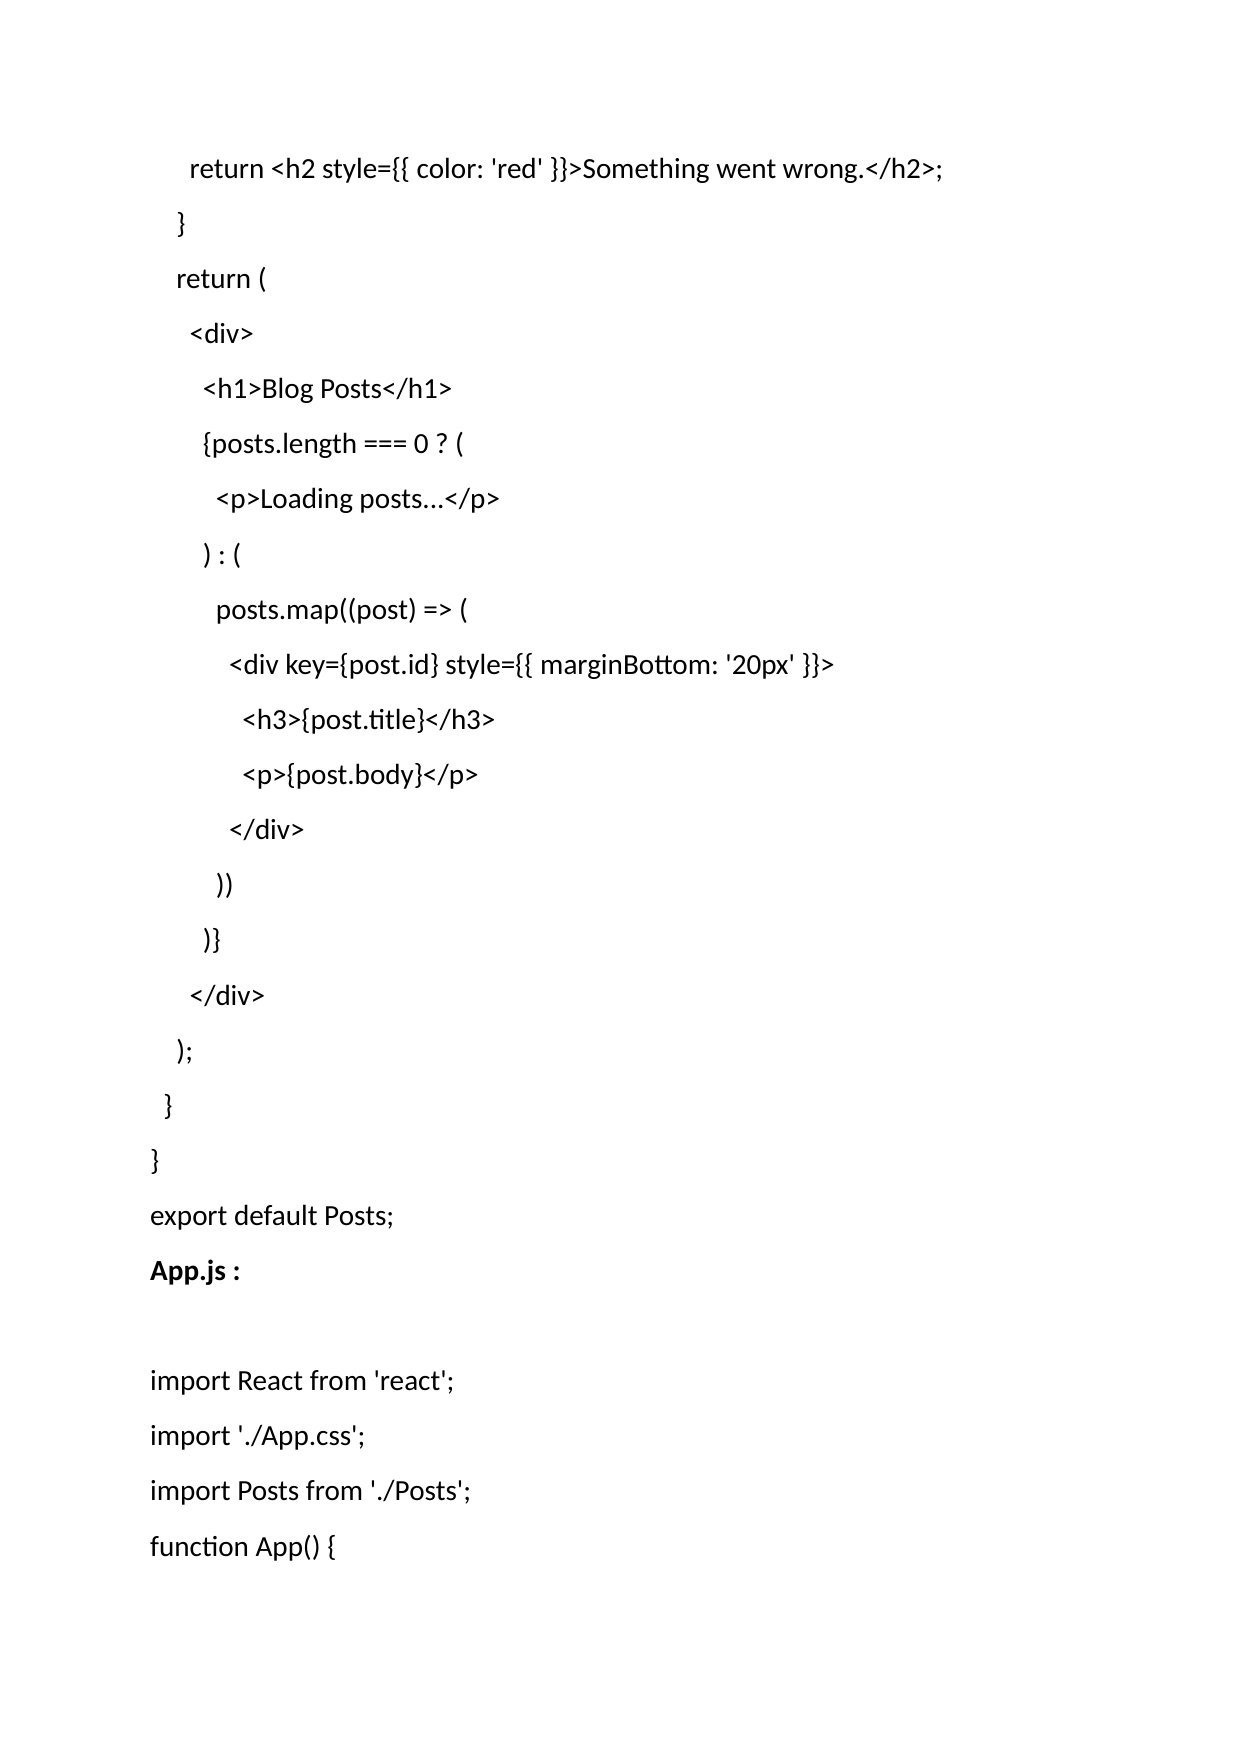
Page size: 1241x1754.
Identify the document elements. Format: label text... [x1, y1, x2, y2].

text <p>Loading posts...</p> [150, 481, 1090, 516]
text import Posts from './Posts'; [150, 1472, 1090, 1508]
text <h3>{post.title}</h3> [150, 701, 1090, 737]
text } [150, 1087, 1090, 1122]
text )) [150, 866, 1090, 902]
text } [150, 1142, 1090, 1177]
text import './App.css'; [150, 1417, 1090, 1453]
text import React from 'react'; [150, 1362, 1090, 1398]
text {posts.length === 0 ? ( [150, 426, 1090, 461]
text export default Posts; [150, 1197, 1090, 1233]
text return <h2 style={{ color: 'red' }}>Something went wrong.</h2>; [150, 150, 1090, 186]
text </div> [150, 811, 1090, 847]
text <h1>Blog Posts</h1> [150, 370, 1090, 406]
text ) : ( [150, 536, 1090, 571]
text <div> [150, 315, 1090, 351]
text )} [150, 921, 1090, 957]
text function App() { [150, 1528, 1090, 1563]
text } [150, 205, 1090, 241]
text ); [150, 1032, 1090, 1067]
text <div key={post.id} style={{ marginBottom: '20px' }}> [150, 646, 1090, 682]
text posts.map((post) => ( [150, 591, 1090, 626]
text App.js : [150, 1252, 1090, 1288]
text return ( [150, 260, 1090, 296]
text <p>{post.body}</p> [150, 756, 1090, 792]
text </div> [150, 977, 1090, 1012]
